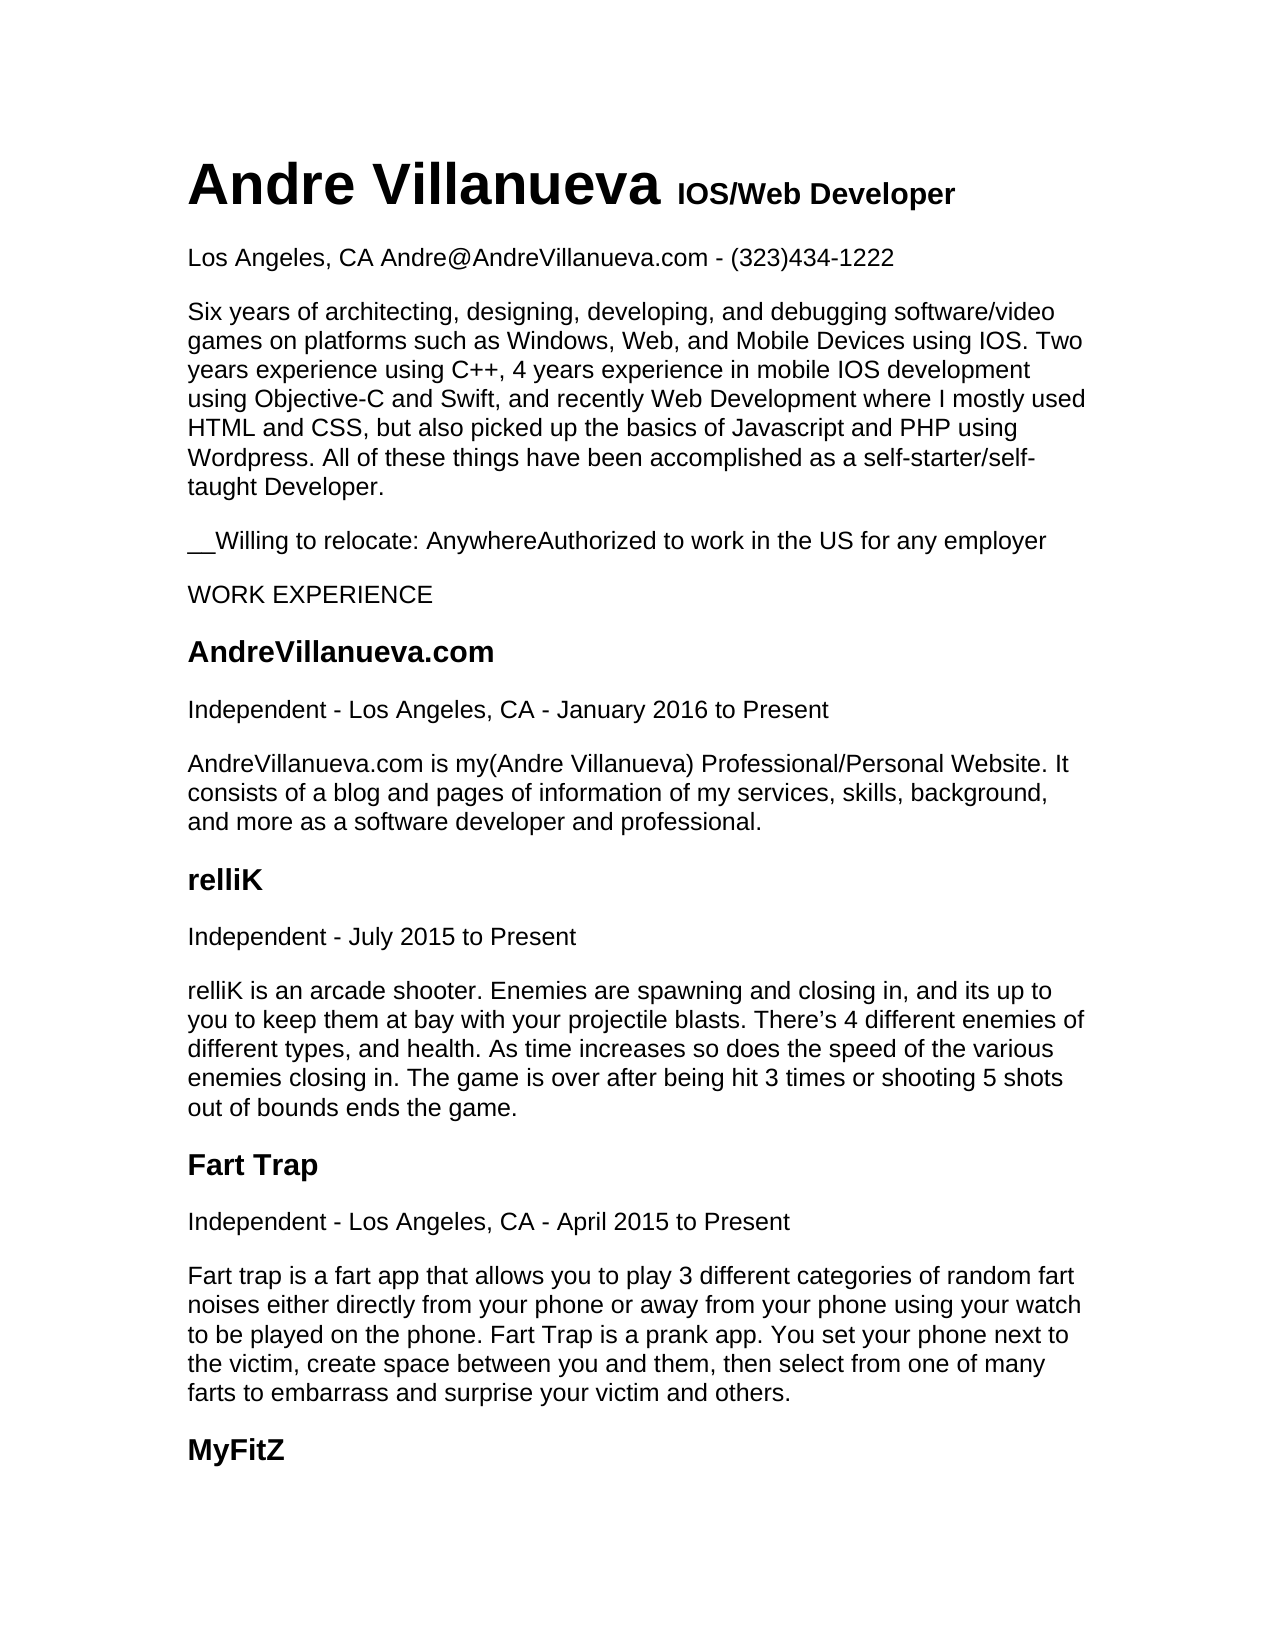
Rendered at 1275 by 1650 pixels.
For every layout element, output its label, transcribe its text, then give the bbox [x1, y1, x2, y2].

text Fart trap is a fart app that allows you to play 3 different categories of random fart noises either directly from your phone or away from your phone using your watch to be played on the phone. Fart Trap is a prank app. You set your phone next to the victim, create space between you and them, then select from one of many farts to embarrass and surprise your victim and others. [187, 1261, 1087, 1407]
text Fart Trap [187, 1146, 1087, 1182]
text MyFitZ [187, 1432, 1087, 1467]
text relliK is an arcade shooter. Enemies are spawning and closing in, and its up to you to keep them at bay with your projectile blasts. There’s 4 different enemies of different types, and health. As time increases so does the speed of the various enemies closing in. The game is over after being hit 3 times or shooting 5 shots out of bounds ends the game. [187, 975, 1087, 1121]
text Andre Villanueva IOS/Web Developer [187, 150, 1087, 217]
text Independent - July 2015 to Present [187, 921, 1087, 950]
text Six years of architecting, designing, developing, and debugging software/video games on platforms such as Windows, Web, and Mobile Devices using IOS. Two years experience using C++, 4 years experience in mobile IOS development using Objective-C and Swift, and recently Web Development where I mostly used HTML and CSS, but also picked up the basics of Javascript and PHP using Wordpress. All of these things have been accomplished as a self-starter/self-taught Developer. [187, 296, 1087, 500]
text _ _ Willing to relocate: Anywhere Authorized to work in the US for any employer [187, 525, 1087, 554]
text relliK [187, 861, 1087, 896]
text AndreVillanueva.com is my(Andre Villanueva) Professional/Personal Website. It consists of a blog and pages of information of my services, skills, background, and more as a software developer and professional. [187, 748, 1087, 836]
text AndreVillanueva.com [187, 634, 1087, 669]
text Independent - Los Angeles, CA - January 2016 to Present [187, 694, 1087, 723]
text Los Angeles, CA Andre@AndreVillanueva.com - (323)434-1222 [187, 242, 1087, 271]
text WORK EXPERIENCE [187, 579, 1087, 609]
text Independent - Los Angeles, CA - April 2015 to Present [187, 1207, 1087, 1236]
